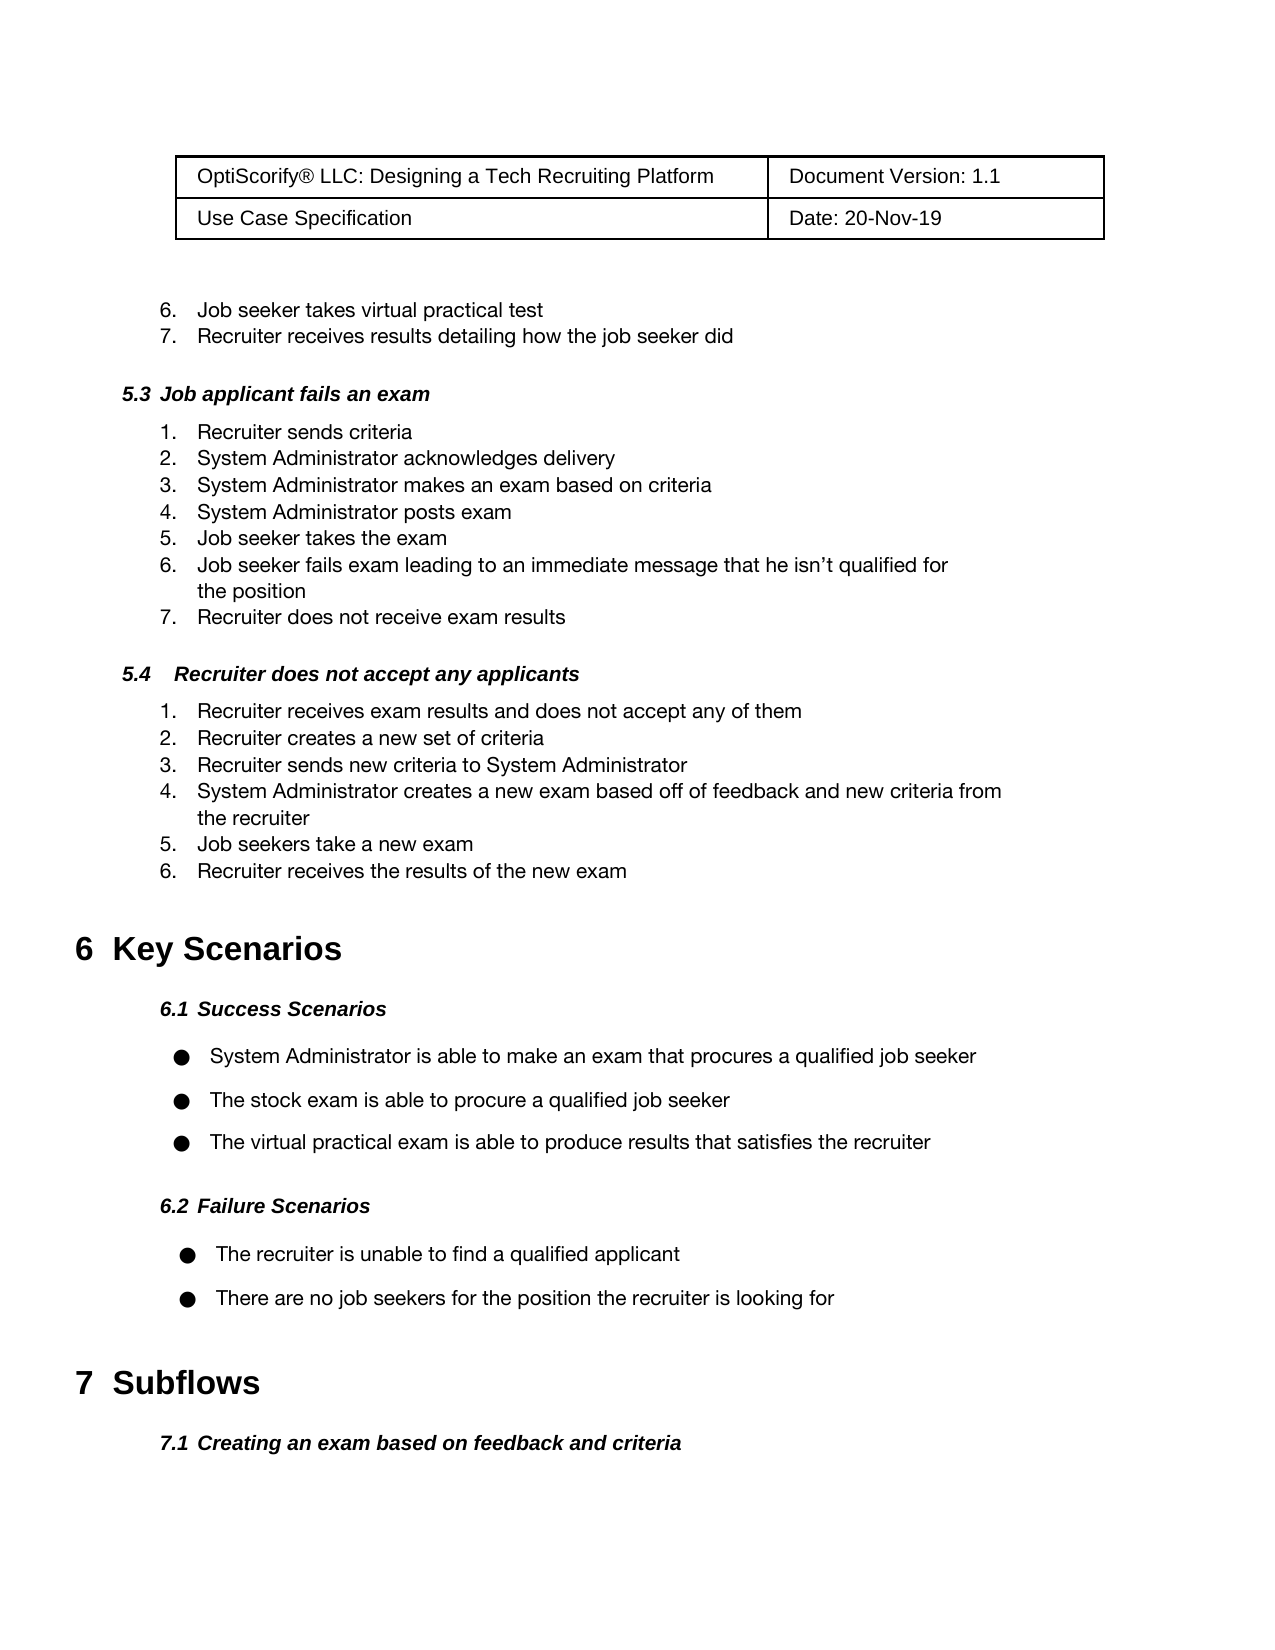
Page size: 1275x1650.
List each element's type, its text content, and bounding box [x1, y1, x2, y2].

list System Administrator posts exam [159, 499, 1212, 525]
list Failure Scenarios [159, 1194, 1212, 1218]
list Recruiter does not receive exam results [159, 605, 1212, 629]
list There are no job seekers for the position the recruiter is looking for [178, 1274, 1212, 1317]
list System Administrator acknowledges delivery [159, 446, 1212, 472]
list Recruiter receives exam results and does not accept any of them [159, 698, 1212, 725]
list Creating an exam based on feedback and criteria [159, 1431, 1212, 1455]
list System Administrator makes an exam based on criteria [159, 472, 1212, 498]
list Job applicant fails an exam [122, 382, 1212, 406]
list System Administrator is able to make an exam that procures a qualified job seeker [172, 1033, 1212, 1076]
list Success Scenarios [159, 997, 1212, 1021]
list Job seeker fails exam leading to an immediate message that he isn’t qualified for the position [159, 552, 976, 605]
list Job seeker takes virtual practical test [159, 297, 1212, 323]
subtitle Subflows [75, 1363, 1212, 1401]
list System Administrator creates a new exam based off of feedback and new criteria from the recruiter [159, 778, 1027, 831]
list The recruiter is unable to find a qualified applicant [178, 1231, 1212, 1273]
list Recruiter sends criteria [159, 419, 1212, 445]
list The virtual practical exam is able to produce results that satisfies the recruiter [172, 1119, 1212, 1162]
list The stock exam is able to procure a qualified job seeker [172, 1076, 1212, 1119]
list Job seeker takes the exam [159, 525, 1212, 552]
list Job seekers take a new exam [159, 831, 1212, 858]
list Recruiter sends new criteria to System Administrator [159, 752, 1212, 778]
subtitle Key Scenarios [75, 929, 1212, 967]
list Recruiter does not accept any applicants [122, 662, 1212, 686]
list Recruiter receives results detailing how the job seeker did [159, 323, 1212, 350]
list Recruiter creates a new set of criteria [159, 725, 1212, 751]
list Recruiter receives the results of the new exam [159, 858, 1212, 884]
